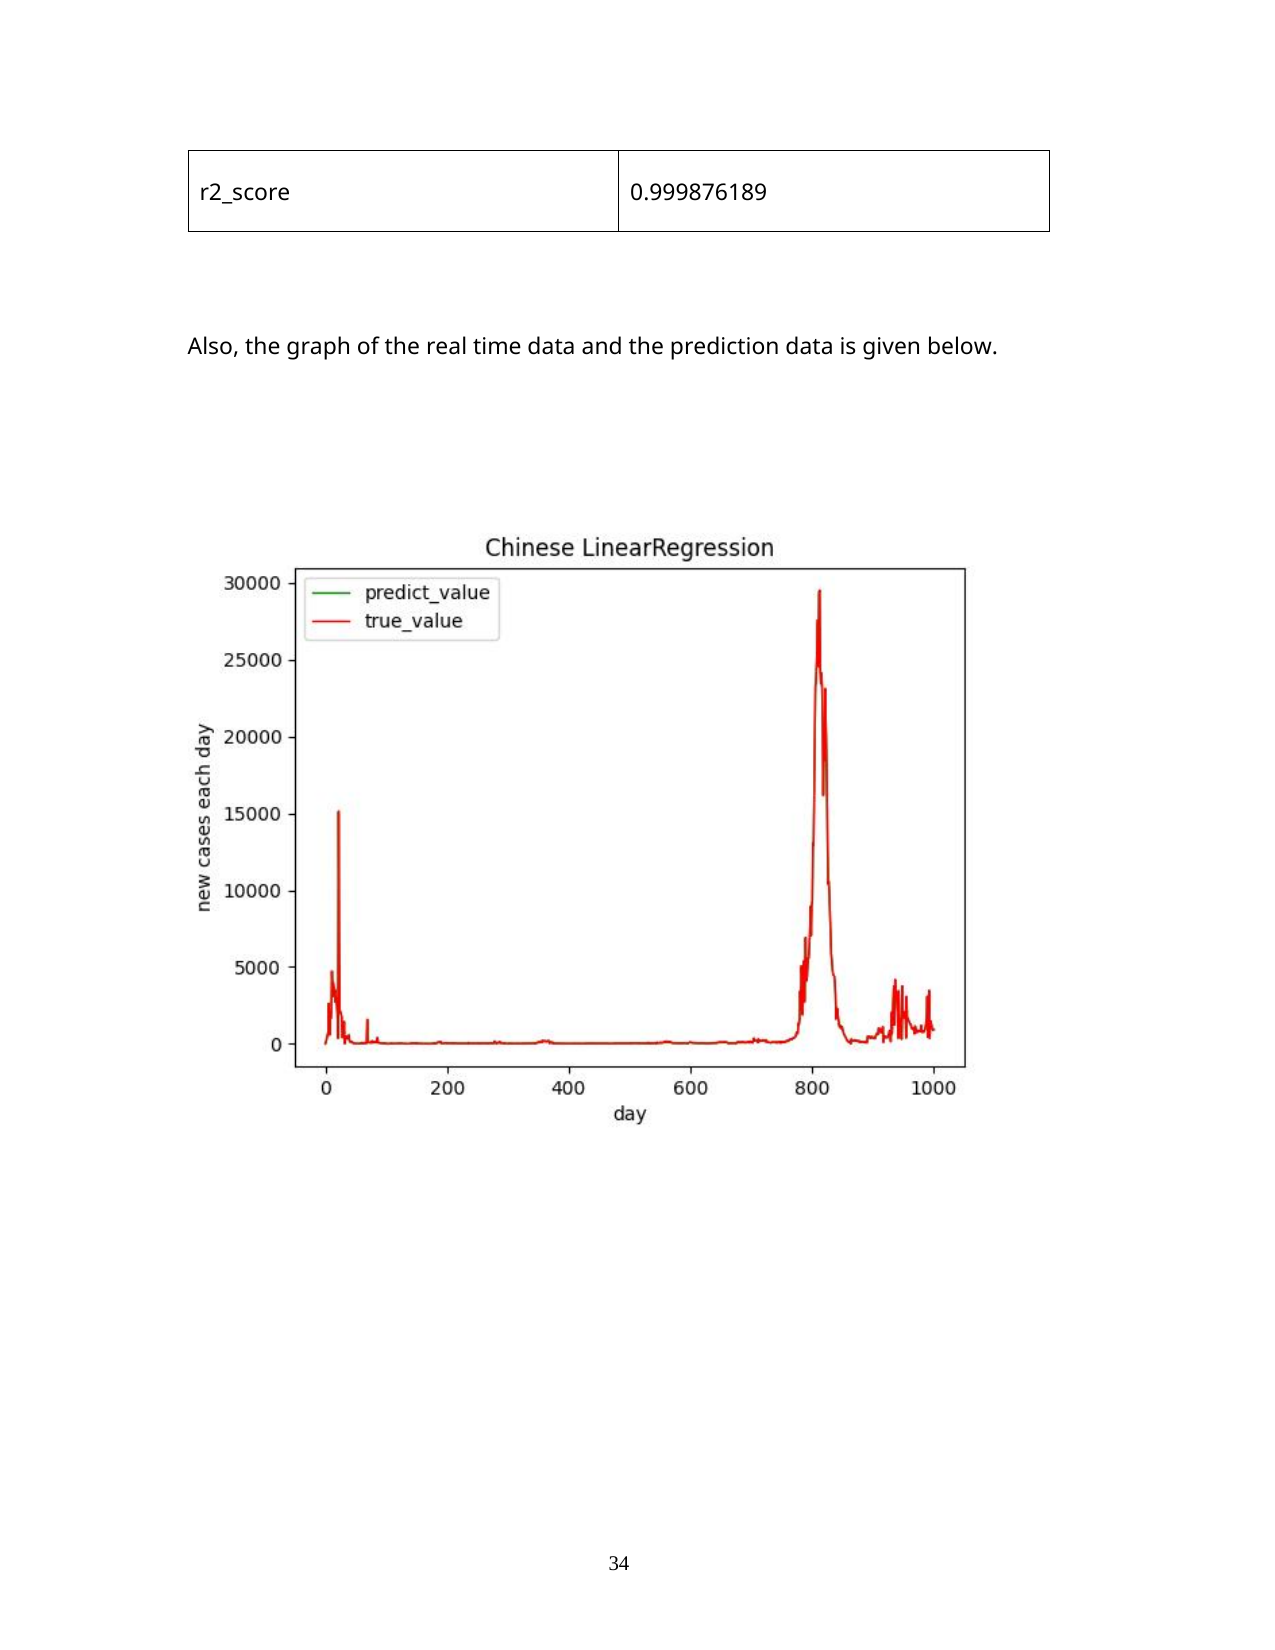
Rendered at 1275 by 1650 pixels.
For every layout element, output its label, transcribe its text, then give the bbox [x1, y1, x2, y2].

table_cell 0.999876189 [619, 151, 1049, 231]
picture [187, 490, 1050, 1138]
table_cell r2_score [189, 151, 618, 231]
text Also, the graph of the real time data and the prediction data is given below. [187, 330, 1050, 361]
